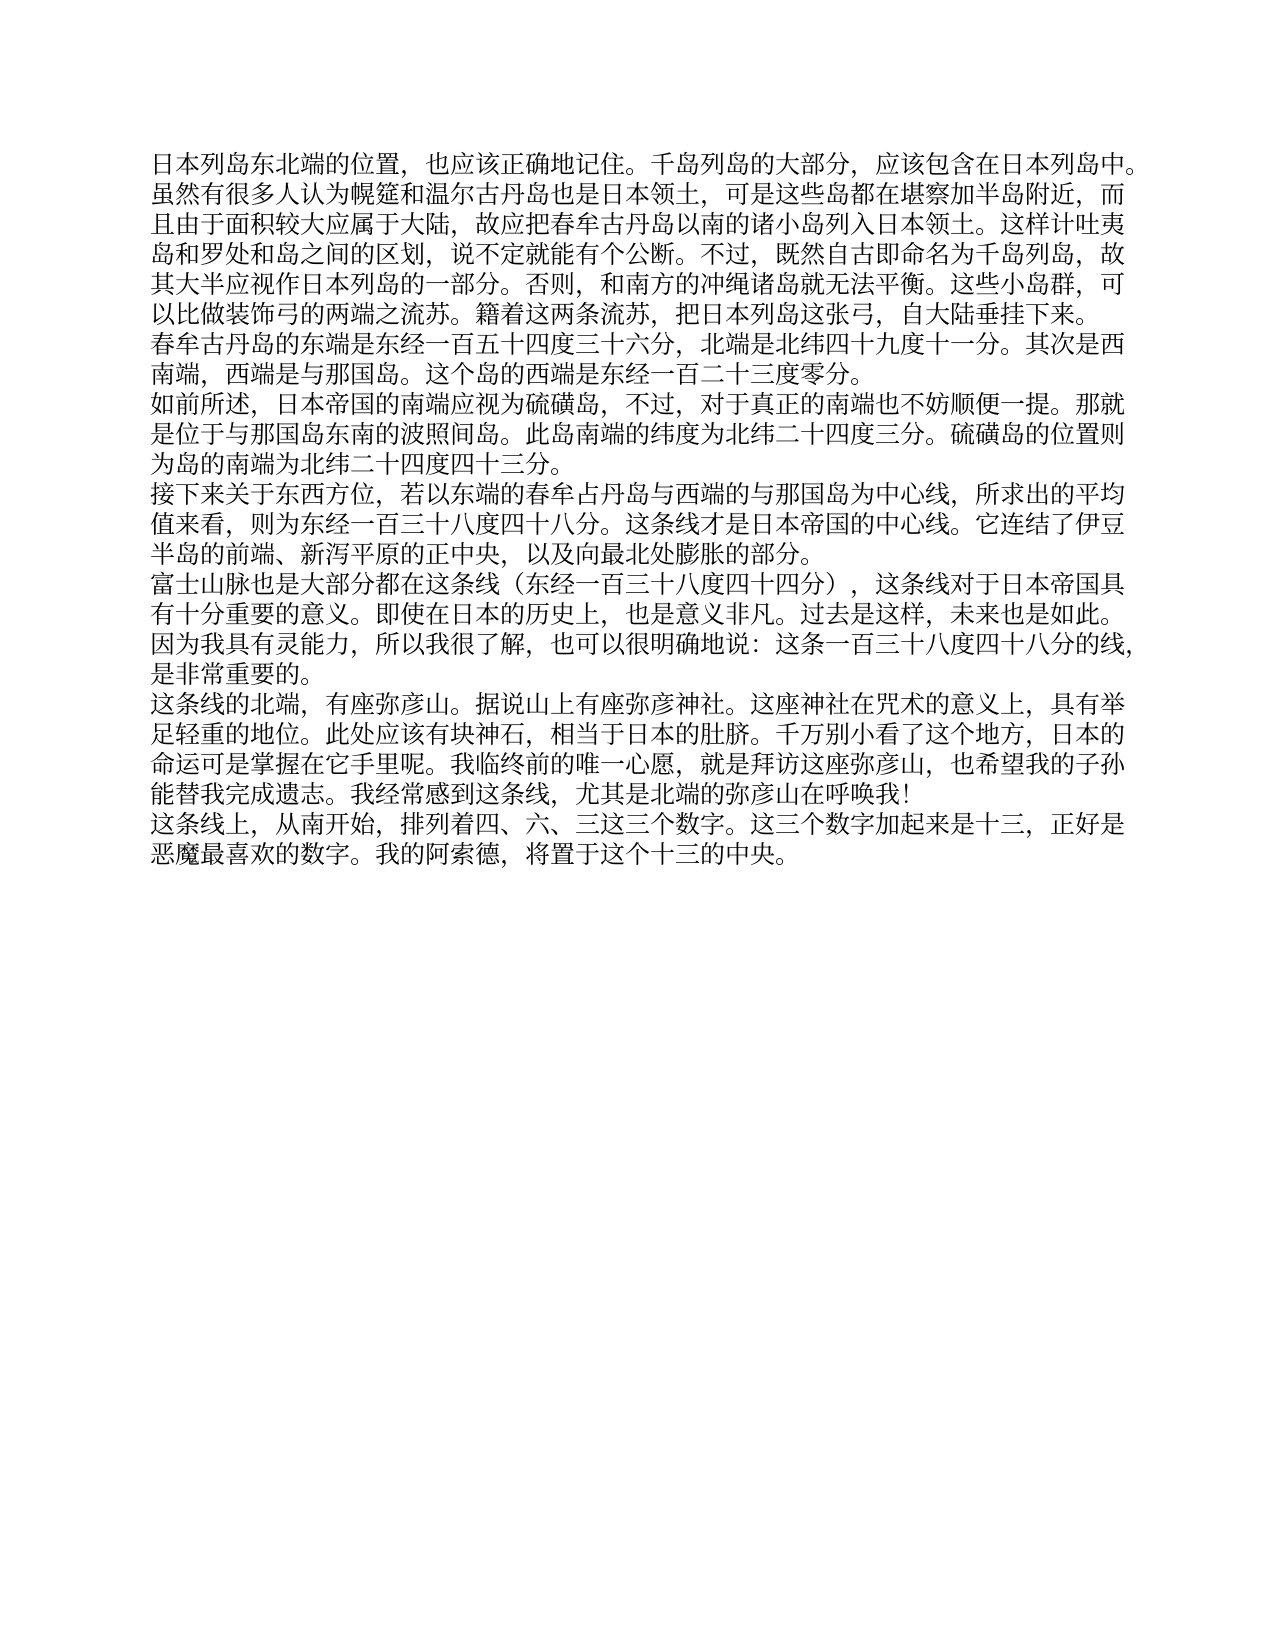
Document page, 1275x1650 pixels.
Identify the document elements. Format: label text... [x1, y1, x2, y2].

text 接下来关于东西方位，若以东端的春牟占丹岛与西端的与那国岛为中心线，所求出的平均值来看，则为东经一百三十八度四十八分。这条线才是日本帝国的中心线。它连结了伊豆半岛的前端、新泻平原的正中央，以及向最北处膨胀的部分。 [150, 480, 1125, 570]
text 这条线上，从南开始，排列着四、六、三这三个数字。这三个数字加起来是十三，正好是恶魔最喜欢的数字。我的阿索德，将置于这个十三的中央。 [150, 810, 1125, 870]
text 这条线的北端，有座弥彦山。据说山上有座弥彦神社。这座神社在咒术的意义上，具有举足轻重的地位。此处应该有块神石，相当于日本的肚脐。千万别小看了这个地方，日本的命运可是掌握在它手里呢。我临终前的唯一心愿，就是拜访这座弥彦山，也希望我的子孙能替我完成遗志。我经常感到这条线，尤其是北端的弥彦山在呼唤我！ [150, 690, 1125, 810]
text 春牟古丹岛的东端是东经一百五十四度三十六分，北端是北纬四十九度十一分。其次是西南端，西端是与那国岛。这个岛的西端是东经一百二十三度零分。 [150, 330, 1125, 390]
text 日本列岛东北端的位置，也应该正确地记住。千岛列岛的大部分，应该包含在日本列岛中。虽然有很多人认为幌筵和温尔古丹岛也是日本领土，可是这些岛都在堪察加半岛附近，而且由于面积较大应属于大陆，故应把春牟古丹岛以南的诸小岛列入日本领土。这样计吐夷岛和罗处和岛之间的区划，说不定就能有个公断。不过，既然自古即命名为千岛列岛，故其大半应视作日本列岛的一部分。否则，和南方的冲绳诸岛就无法平衡。这些小岛群，可以比做装饰弓的两端之流苏。籍着这两条流苏，把日本列岛这张弓，自大陆垂挂下来。 [150, 150, 1125, 330]
text 富士山脉也是大部分都在这条线（东经一百三十八度四十四分），这条线对于日本帝国具有十分重要的意义。即使在日本的历史上，也是意义非凡。过去是这样，未来也是如此。因为我具有灵能力，所以我很了解，也可以很明确地说：这条一百三十八度四十八分的线，是非常重要的。 [150, 570, 1125, 690]
text 如前所述，日本帝国的南端应视为硫磺岛，不过，对于真正的南端也不妨顺便一提。那就是位于与那国岛东南的波照间岛。此岛南端的纬度为北纬二十四度三分。硫磺岛的位置则为岛的南端为北纬二十四度四十三分。 [150, 390, 1125, 480]
